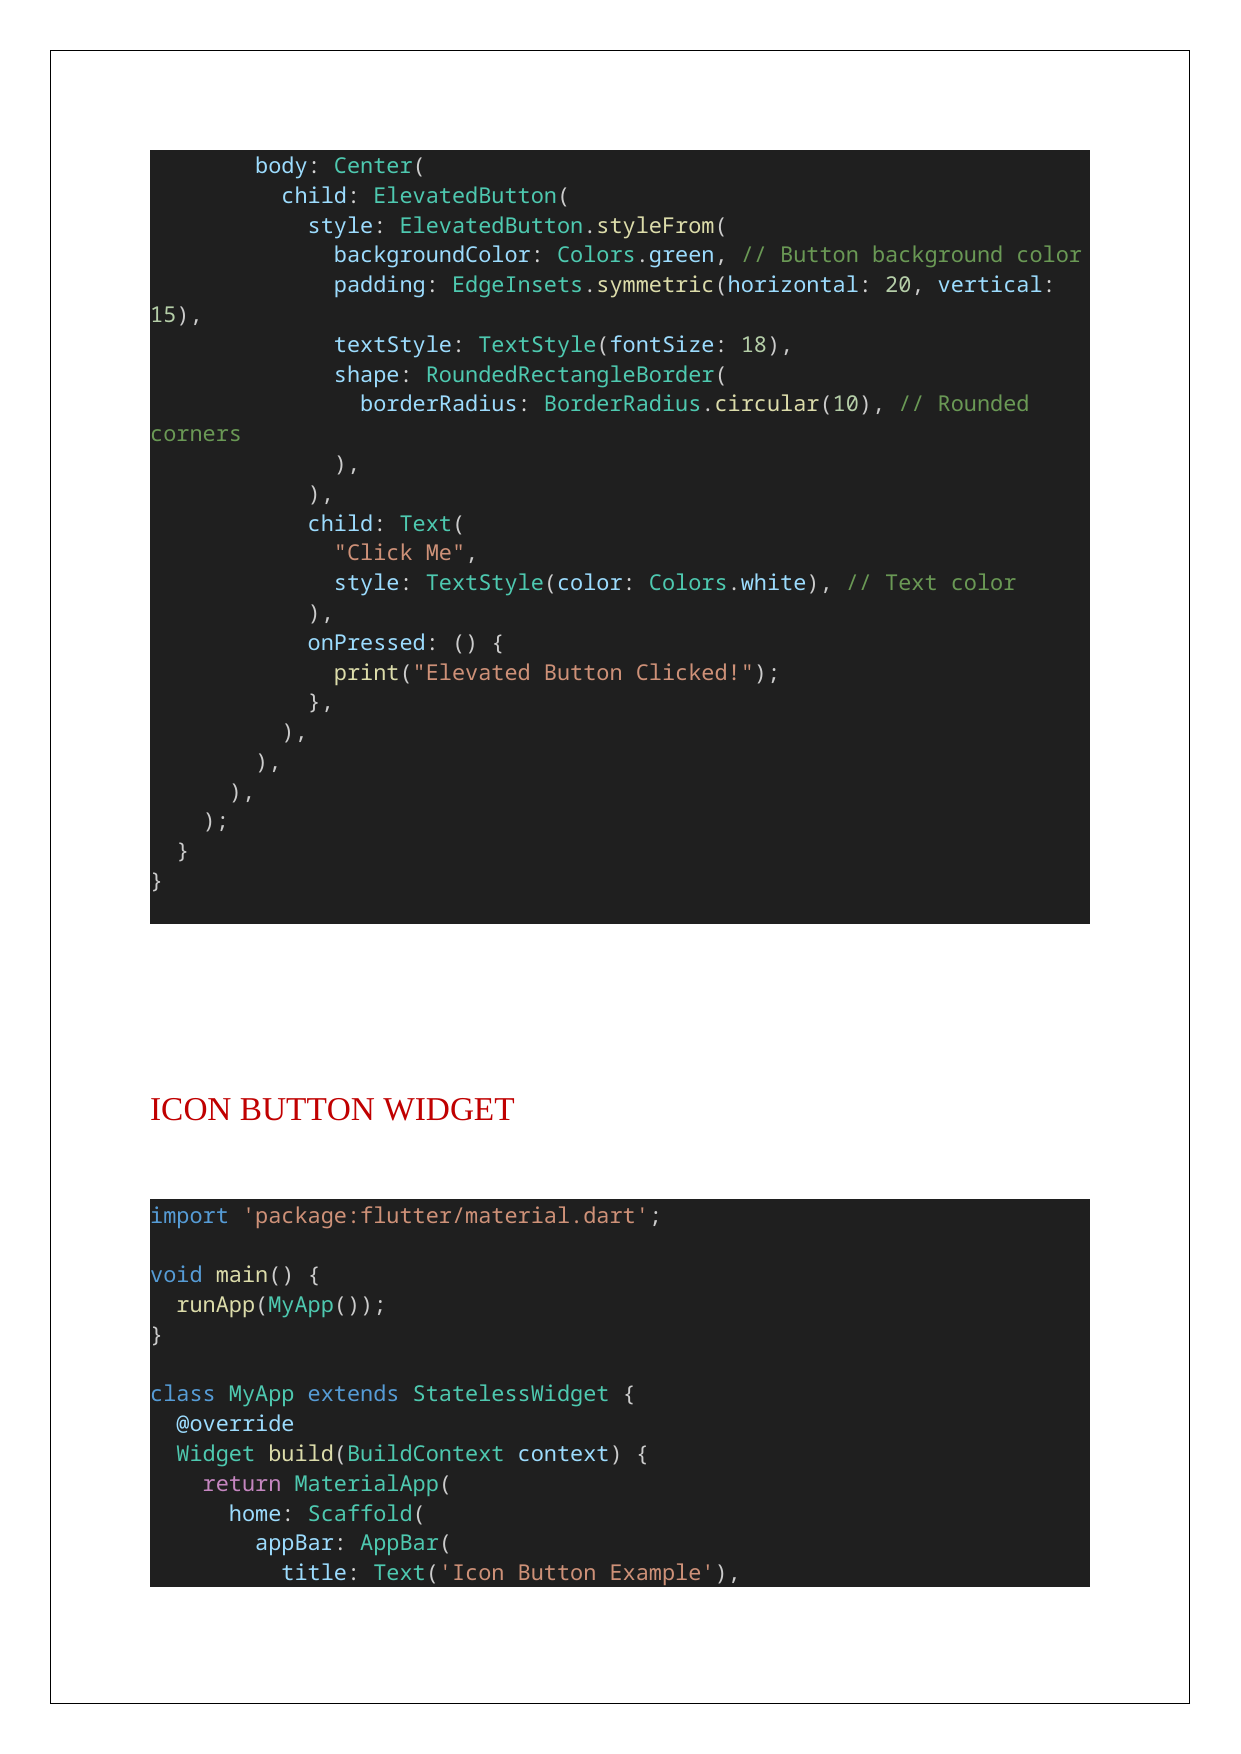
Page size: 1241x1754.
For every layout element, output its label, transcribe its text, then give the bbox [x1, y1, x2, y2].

text void main() { [150, 1259, 1090, 1289]
text home: Scaffold( [150, 1497, 1090, 1527]
text borderRadius: BorderRadius.circular(10), // Rounded corners [150, 388, 1090, 448]
text padding: EdgeInsets.symmetric(horizontal: 20, vertical: 15), [150, 269, 1090, 329]
text ), [150, 448, 1090, 478]
text }, [150, 686, 1090, 716]
text onPressed: () { [150, 627, 1090, 656]
text ), [150, 597, 1090, 627]
text title: Text('Icon Button Example'), [150, 1557, 1090, 1587]
text ICON BUTTON WIDGET [150, 1089, 1090, 1128]
text backgroundColor: Colors.green, // Button background color [150, 239, 1090, 269]
text style: ElevatedButton.styleFrom( [150, 209, 1090, 239]
text return MaterialApp( [150, 1468, 1090, 1497]
text ), [150, 776, 1090, 805]
text import 'package:flutter/material.dart'; [150, 1199, 1090, 1229]
text "Click Me", [150, 537, 1090, 567]
text } [150, 1319, 1090, 1348]
text child: Text( [150, 507, 1090, 537]
text runApp(MyApp()); [150, 1289, 1090, 1319]
text ), [150, 746, 1090, 776]
text ); [150, 805, 1090, 835]
text @override [150, 1408, 1090, 1438]
text } [150, 865, 1090, 895]
text } [150, 835, 1090, 865]
text ), [150, 478, 1090, 507]
text class MyApp extends StatelessWidget { [150, 1378, 1090, 1408]
text appBar: AppBar( [150, 1527, 1090, 1557]
text style: TextStyle(color: Colors.white), // Text color [150, 567, 1090, 597]
text ), [150, 716, 1090, 746]
text print("Elevated Button Clicked!"); [150, 656, 1090, 686]
text shape: RoundedRectangleBorder( [150, 358, 1090, 388]
text body: Center( [150, 150, 1090, 180]
text Widget build(BuildContext context) { [150, 1438, 1090, 1468]
text textStyle: TextStyle(fontSize: 18), [150, 329, 1090, 358]
text child: ElevatedButton( [150, 180, 1090, 209]
